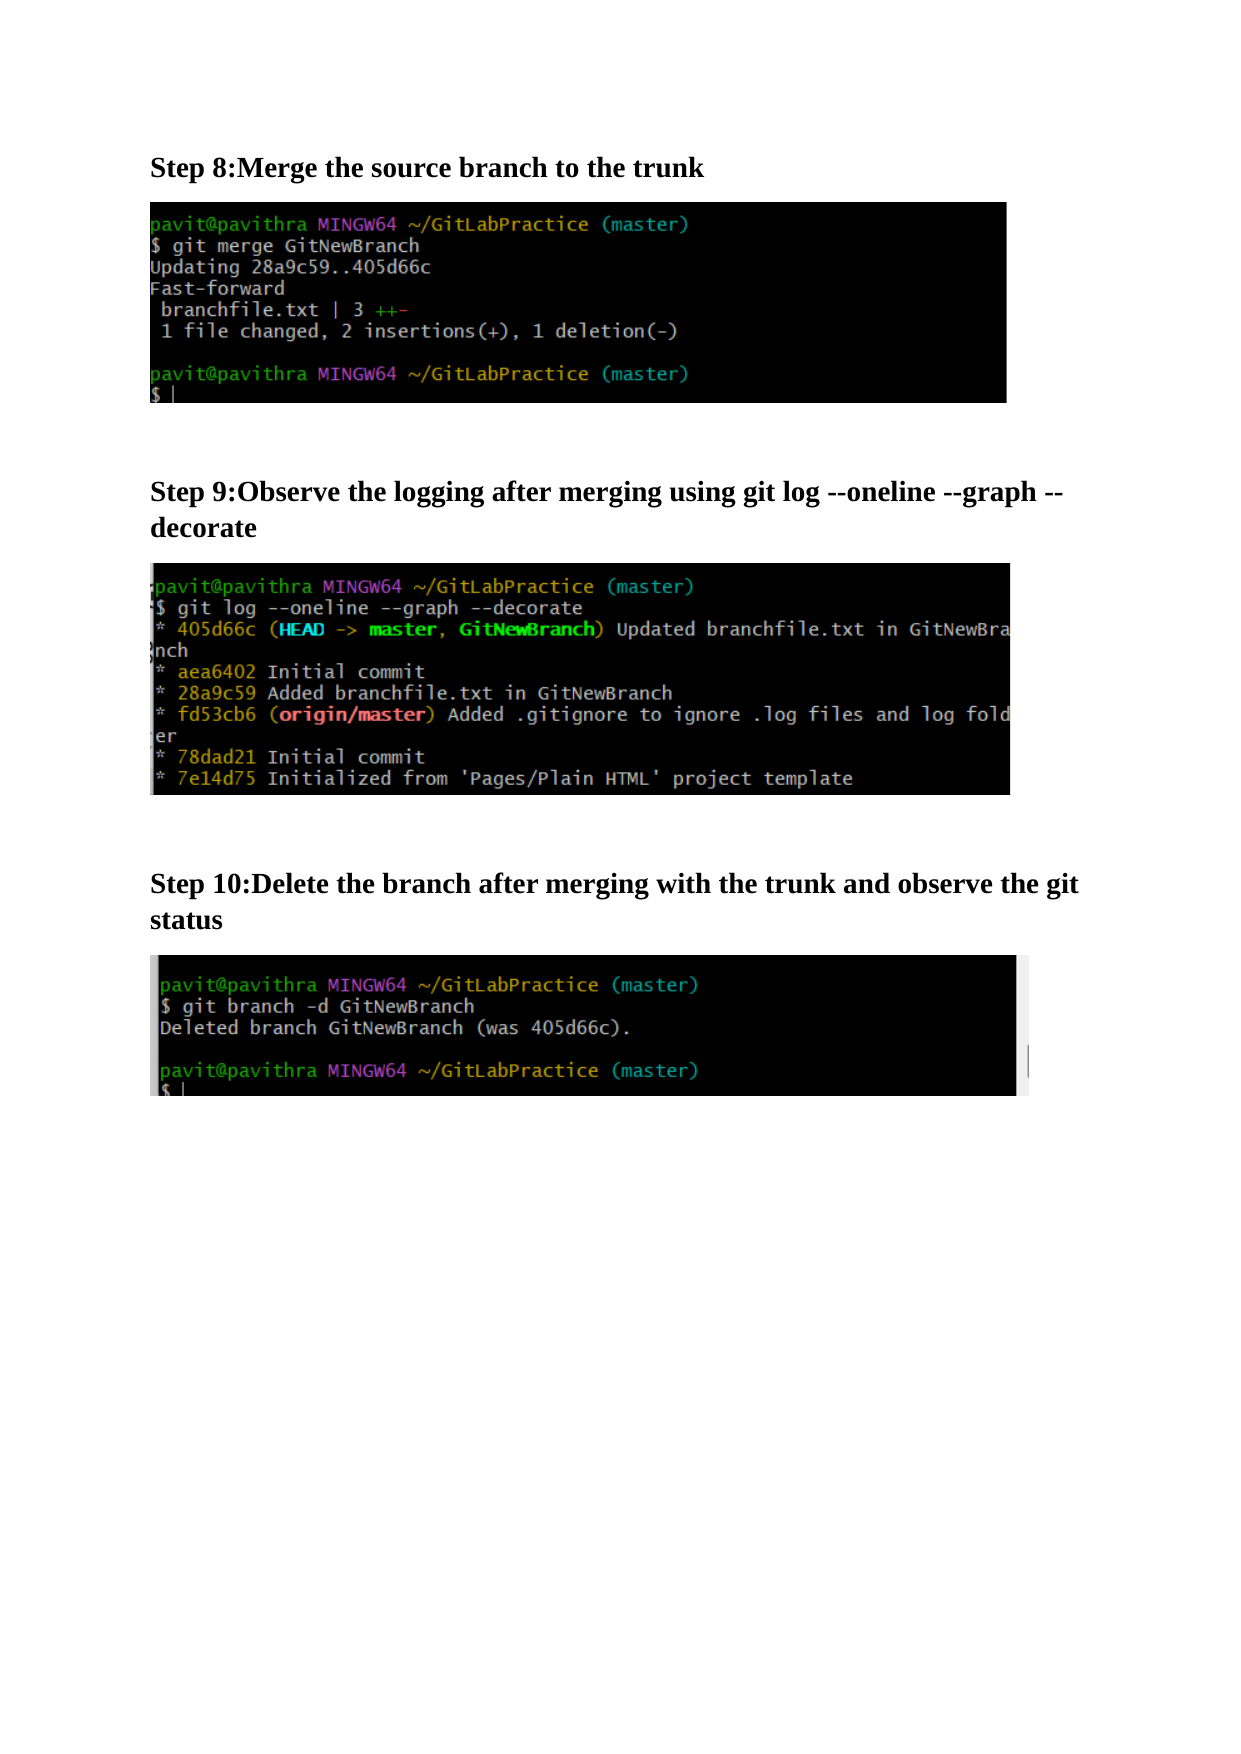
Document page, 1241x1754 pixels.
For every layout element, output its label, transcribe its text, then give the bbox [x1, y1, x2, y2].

picture [150, 202, 1008, 403]
text Step 10:Delete the branch after merging with the trunk and observe the git status [150, 866, 1090, 936]
picture [150, 563, 1011, 795]
text Step 8:Merge the source branch to the trunk [150, 150, 1090, 183]
text Step 9:Observe the logging after merging using git log --oneline --graph --decorate [150, 474, 1090, 544]
picture [150, 955, 1029, 1096]
